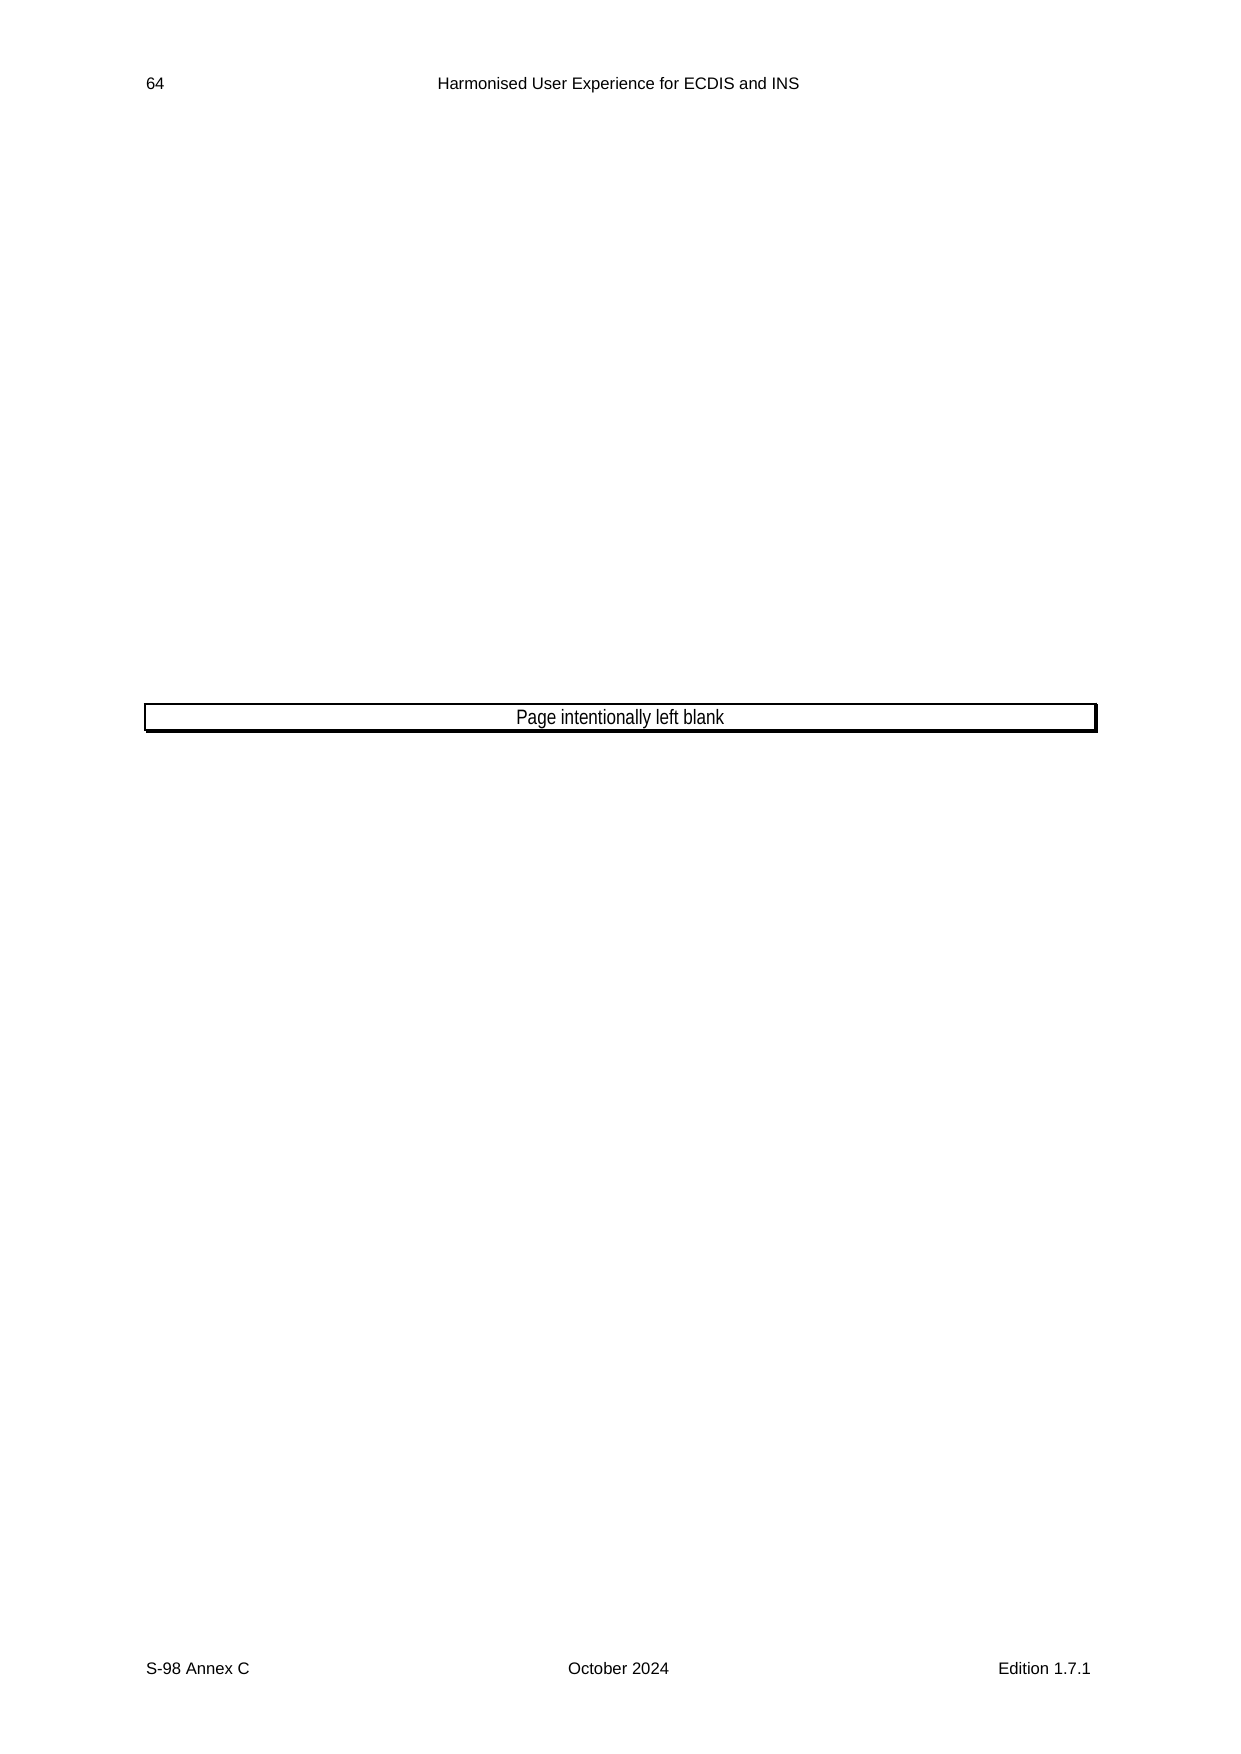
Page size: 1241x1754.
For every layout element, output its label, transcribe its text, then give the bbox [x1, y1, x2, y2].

text Page intentionally left blank [146, 705, 1094, 729]
